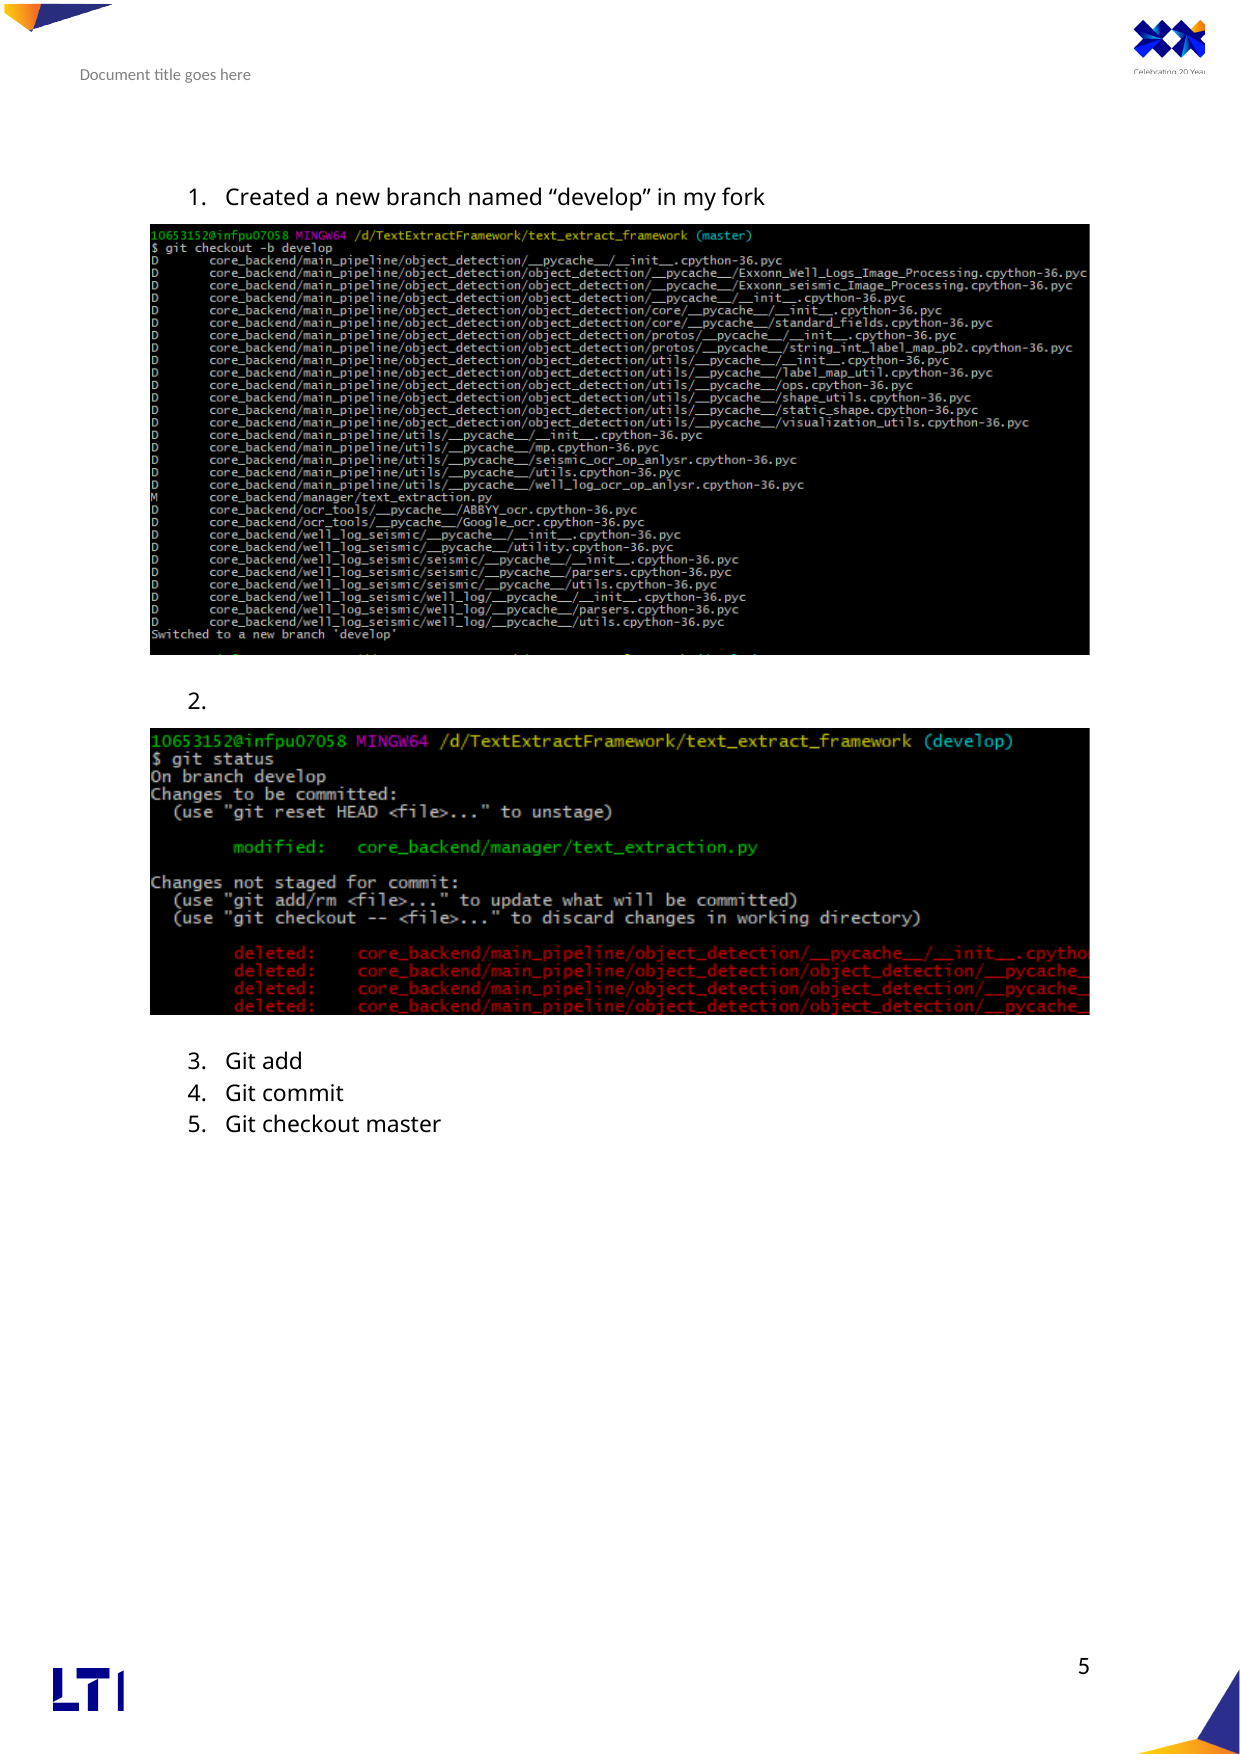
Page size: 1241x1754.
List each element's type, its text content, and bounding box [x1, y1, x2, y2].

picture [52, 1668, 124, 1711]
list Git commit [187, 1076, 1090, 1108]
picture [4, 0, 113, 100]
picture [150, 224, 1090, 655]
picture [150, 728, 1090, 1015]
list Git checkout master [187, 1108, 1090, 1139]
picture [1133, 19, 1205, 74]
list Created a new branch named “develop” in my fork [187, 181, 1090, 212]
picture [1134, 1670, 1241, 1754]
list Git add [187, 1045, 1090, 1076]
